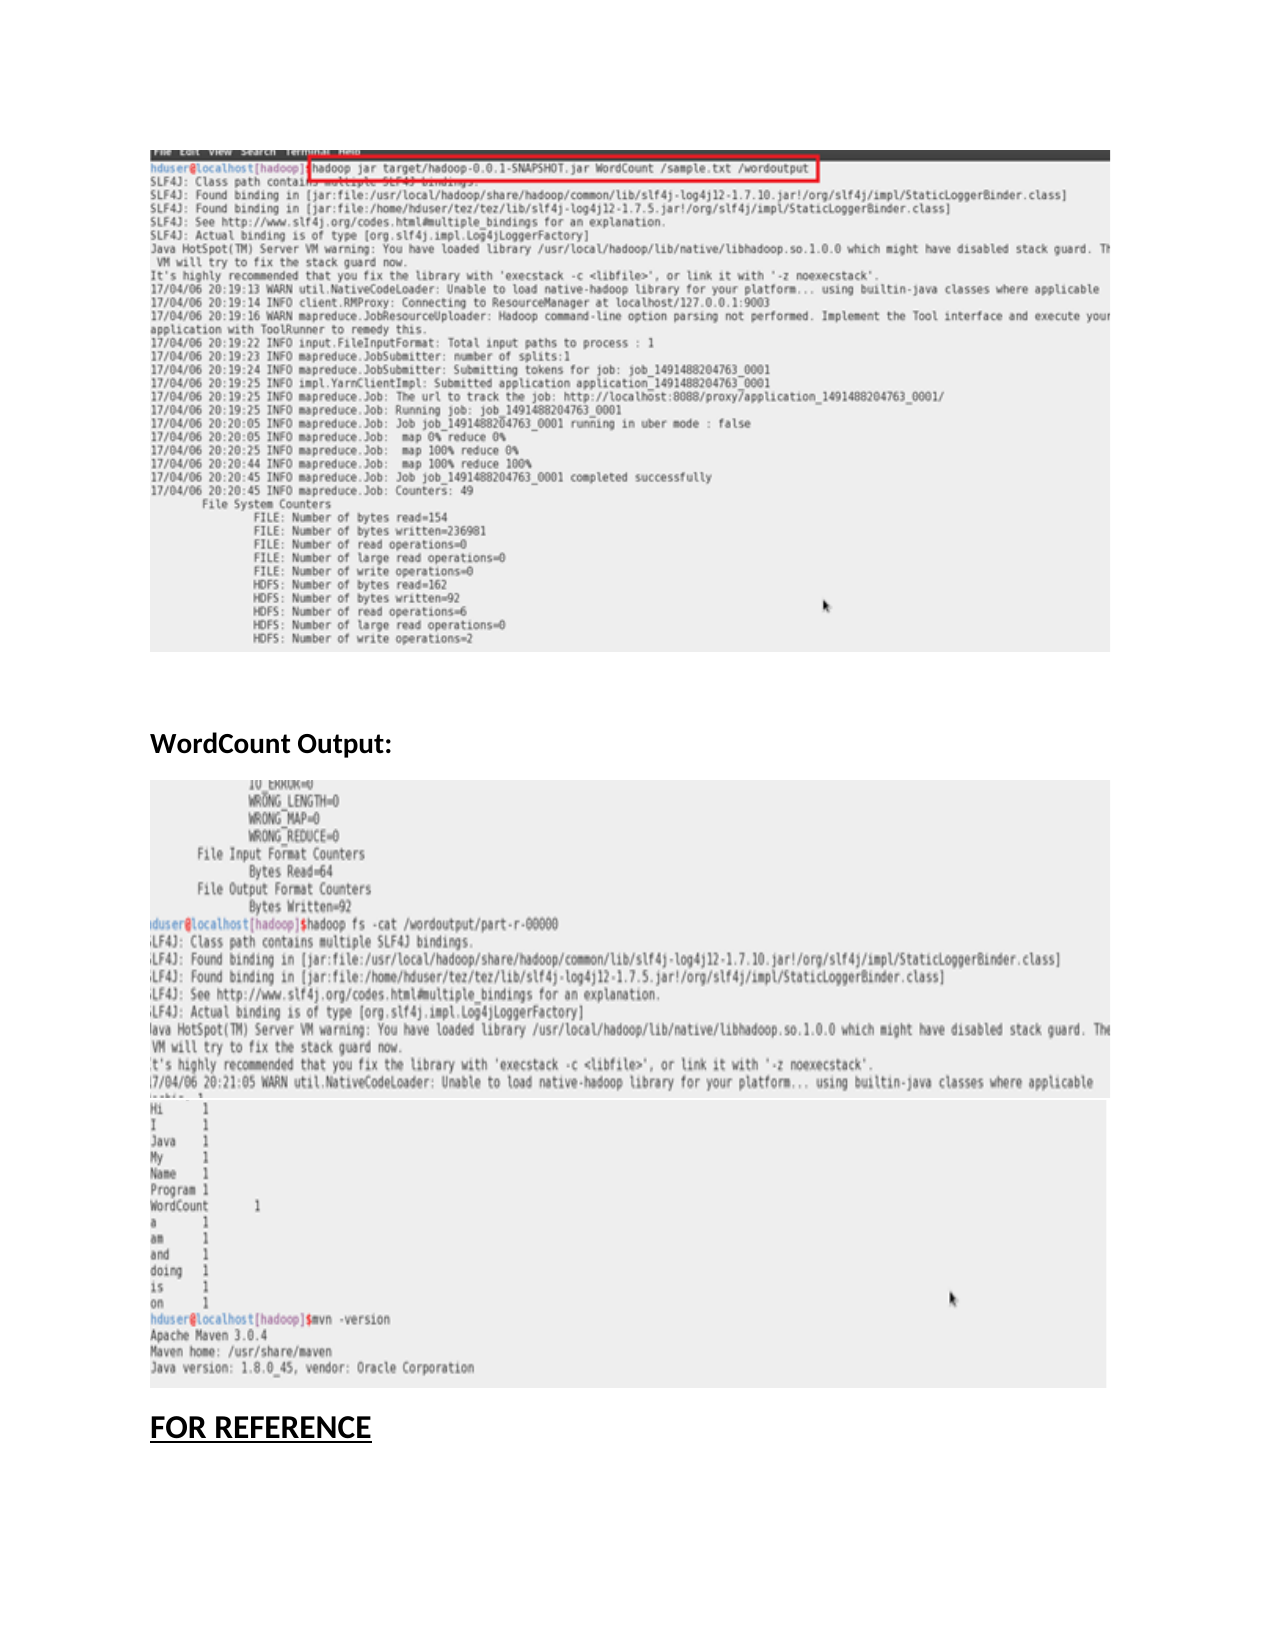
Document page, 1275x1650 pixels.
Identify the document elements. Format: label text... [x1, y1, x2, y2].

picture [150, 150, 1110, 652]
text WordCount Output: [150, 726, 1125, 761]
picture [150, 780, 1110, 1098]
text FOR REFERENCE [150, 1406, 1125, 1447]
picture [150, 1100, 1107, 1388]
